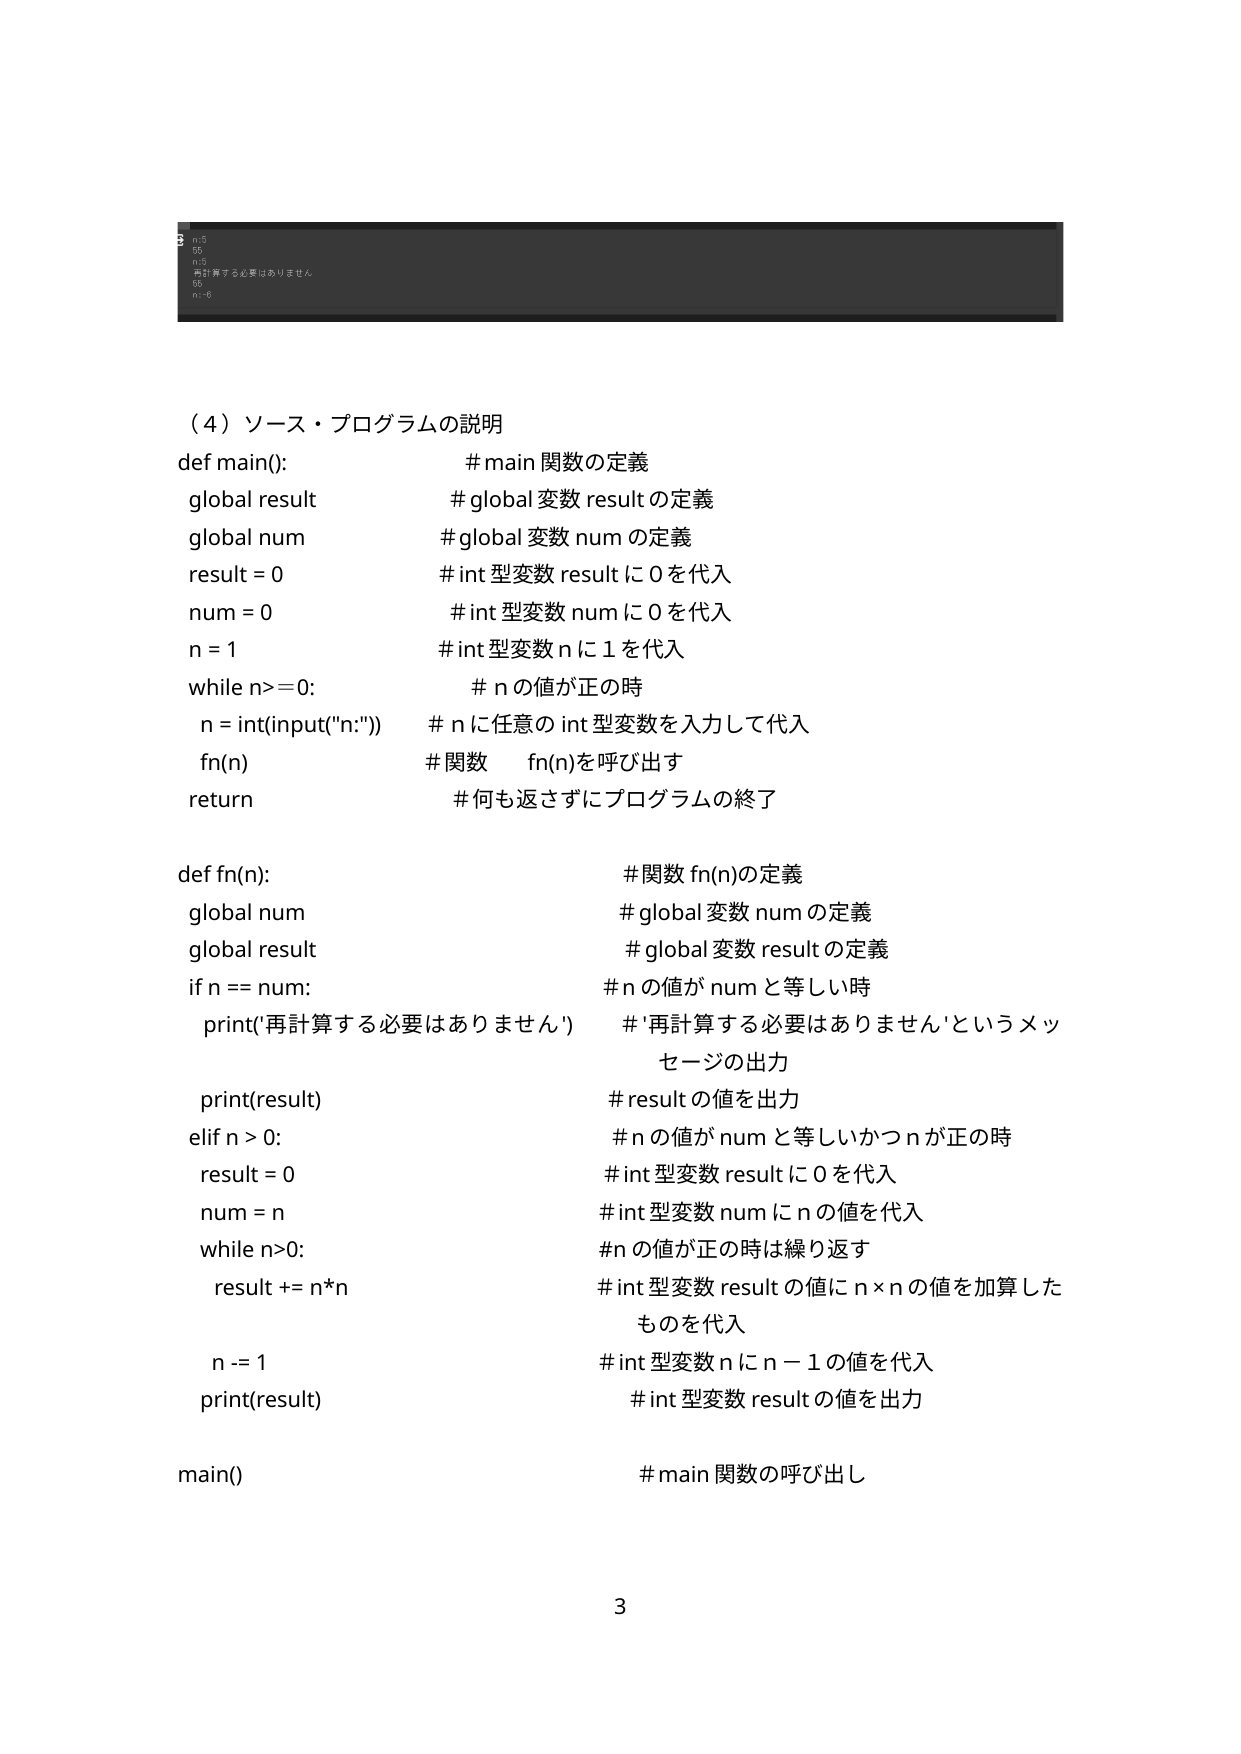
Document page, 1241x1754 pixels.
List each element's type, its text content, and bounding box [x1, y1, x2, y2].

text print(result) ＃resultの値を出力 [177, 1079, 1063, 1117]
text global result ＃global変数resultの定義 [177, 929, 1063, 967]
text def fn(n): ＃関数fn(n)の定義 [177, 854, 1063, 892]
text n = 1 ＃int型変数ｎに１を代入 [177, 629, 1063, 667]
text fn(n) ＃関数 fn(n)を呼び出す [177, 742, 1063, 779]
text result = 0 ＃int型変数resultに０を代入 [177, 554, 1063, 592]
text global num ＃global変数numの定義 [177, 517, 1063, 554]
text global result ＃global変数resultの定義 [177, 479, 1063, 517]
text result += n*n ＃int型変数resultの値にｎ×ｎの値を加算したものを代入 [177, 1267, 1063, 1342]
text main() ＃main関数の呼び出し [177, 1454, 1063, 1492]
text n -= 1 ＃int型変数ｎにｎ－１の値を代入 [177, 1342, 1063, 1379]
text if n == num: ＃nの値がnumと等しい時 [177, 967, 1063, 1004]
text print(result) ＃int型変数resultの値を出力 [177, 1379, 1063, 1417]
text num = n ＃int型変数numにｎの値を代入 [177, 1192, 1063, 1229]
text n = int(input("n:")) ＃ｎに任意のint型変数を入力して代入 [177, 704, 1063, 742]
text result = 0 ＃int型変数resultに０を代入 [177, 1154, 1063, 1192]
text print('再計算する必要はありません') ＃'再計算する必要はありません'というメッ セージの出力 [177, 1004, 1063, 1079]
text global num ＃global変数numの定義 [177, 892, 1063, 929]
text （４）ソース・プログラムの説明 [177, 404, 1063, 442]
text def main(): ＃main関数の定義 [177, 442, 1063, 479]
text num = 0 ＃int型変数numに０を代入 [177, 592, 1063, 629]
text return ＃何も返さずにプログラムの終了 [177, 779, 1063, 817]
text elif n > 0: ＃nの値がnumと等しいかつｎが正の時 [177, 1117, 1063, 1154]
picture [177, 222, 1064, 322]
text while n>＝0: ＃ｎの値が正の時 [177, 667, 1063, 704]
text while n>0: #nの値が正の時は繰り返す [177, 1229, 1063, 1267]
